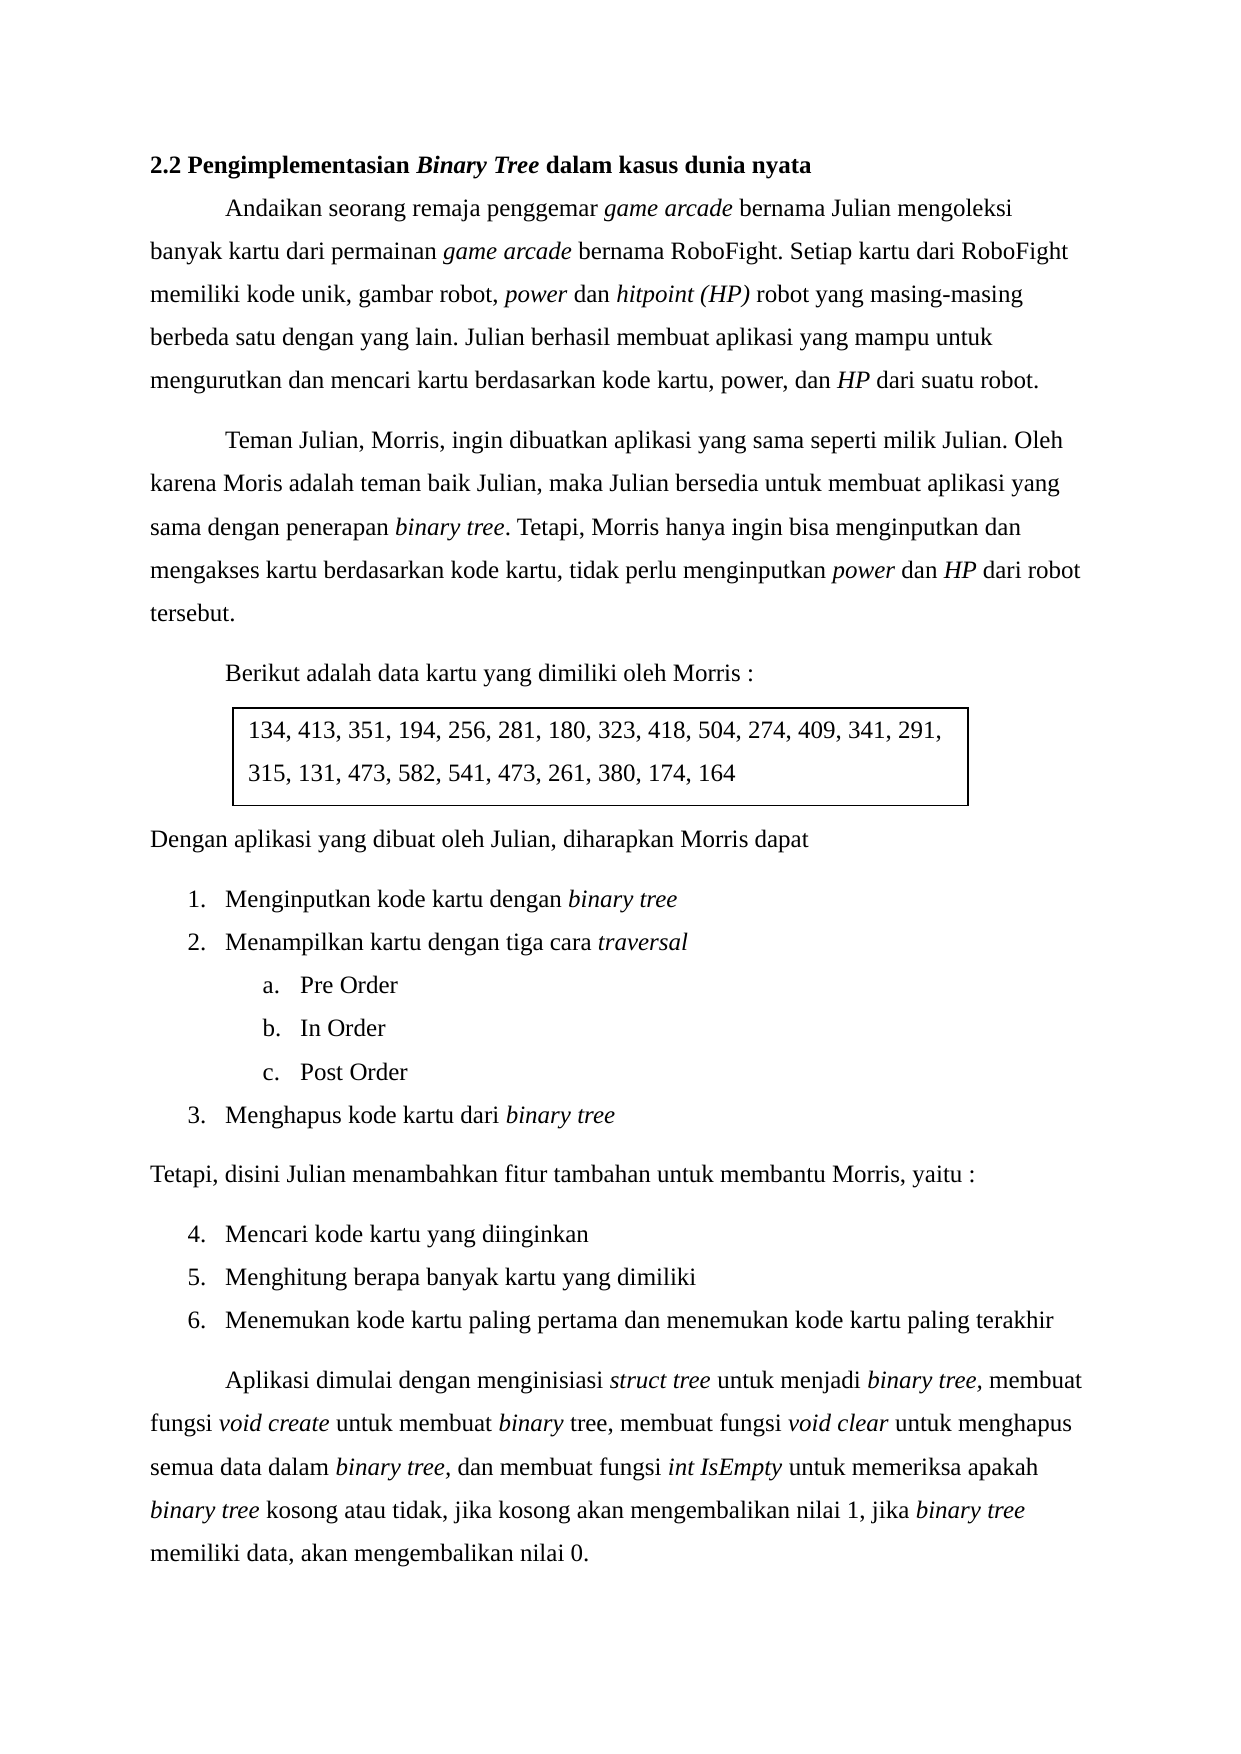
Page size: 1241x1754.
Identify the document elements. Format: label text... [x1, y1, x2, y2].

list Post Order [262, 1057, 1090, 1085]
list Menghitung berapa banyak kartu yang dimiliki [187, 1262, 1090, 1291]
list Menemukan kode kartu paling pertama dan menemukan kode kartu paling terakhir [187, 1306, 1090, 1334]
list Pre Order [262, 970, 1090, 999]
text Aplikasi dimulai dengan menginisiasi struct tree untuk menjadi binary tree, membuat fungsi void create untuk membuat binary tree, membuat fungsi void clear untuk menghapus semua data dalam binary tree, dan membuat fungsi int IsEmpty untuk memeriksa apakah binary tree kosong atau tidak, jika kosong akan mengembalikan nilai 1, jika binary tree memiliki data, akan mengembalikan nilai 0. [150, 1365, 1090, 1567]
text Teman Julian, Morris, ingin dibuatkan aplikasi yang sama seperti milik Julian. Oleh karena Moris adalah teman baik Julian, maka Julian bersedia untuk membuat aplikasi yang sama dengan penerapan binary tree. Tetapi, Morris hanya ingin bisa menginputkan dan mengakses kartu berdasarkan kode kartu, tidak perlu menginputkan power dan HP dari robot tersebut. [150, 425, 1090, 627]
text Tetapi, disini Julian menambahkan fitur tambahan untuk membantu Morris, yaitu : [150, 1159, 1090, 1188]
list Mencari kode kartu yang diinginkan [187, 1219, 1090, 1248]
text Andaikan seorang remaja penggemar game arcade bernama Julian mengoleksi banyak kartu dari permainan game arcade bernama RoboFight. Setiap kartu dari RoboFight memiliki kode unik, gambar robot, power dan hitpoint (HP) robot yang masing-masing berbeda satu dengan yang lain. Julian berhasil membuat aplikasi yang mampu untuk mengurutkan dan mencari kartu berdasarkan kode kartu, power, dan HP dari suatu robot. [150, 193, 1090, 394]
list Menghapus kode kartu dari binary tree [187, 1100, 1090, 1128]
list In Order [262, 1013, 1090, 1042]
text Dengan aplikasi yang dibuat oleh Julian, diharapkan Morris dapat [150, 824, 1090, 853]
list Menginputkan kode kartu dengan binary tree [187, 884, 1090, 913]
list Menampilkan kartu dengan tiga cara traversal [187, 927, 1090, 956]
text Berikut adalah data kartu yang dimiliki oleh Morris : [150, 658, 1090, 686]
subtitle 2.2 Pengimplementasian Binary Tree dalam kasus dunia nyata [150, 150, 1090, 179]
